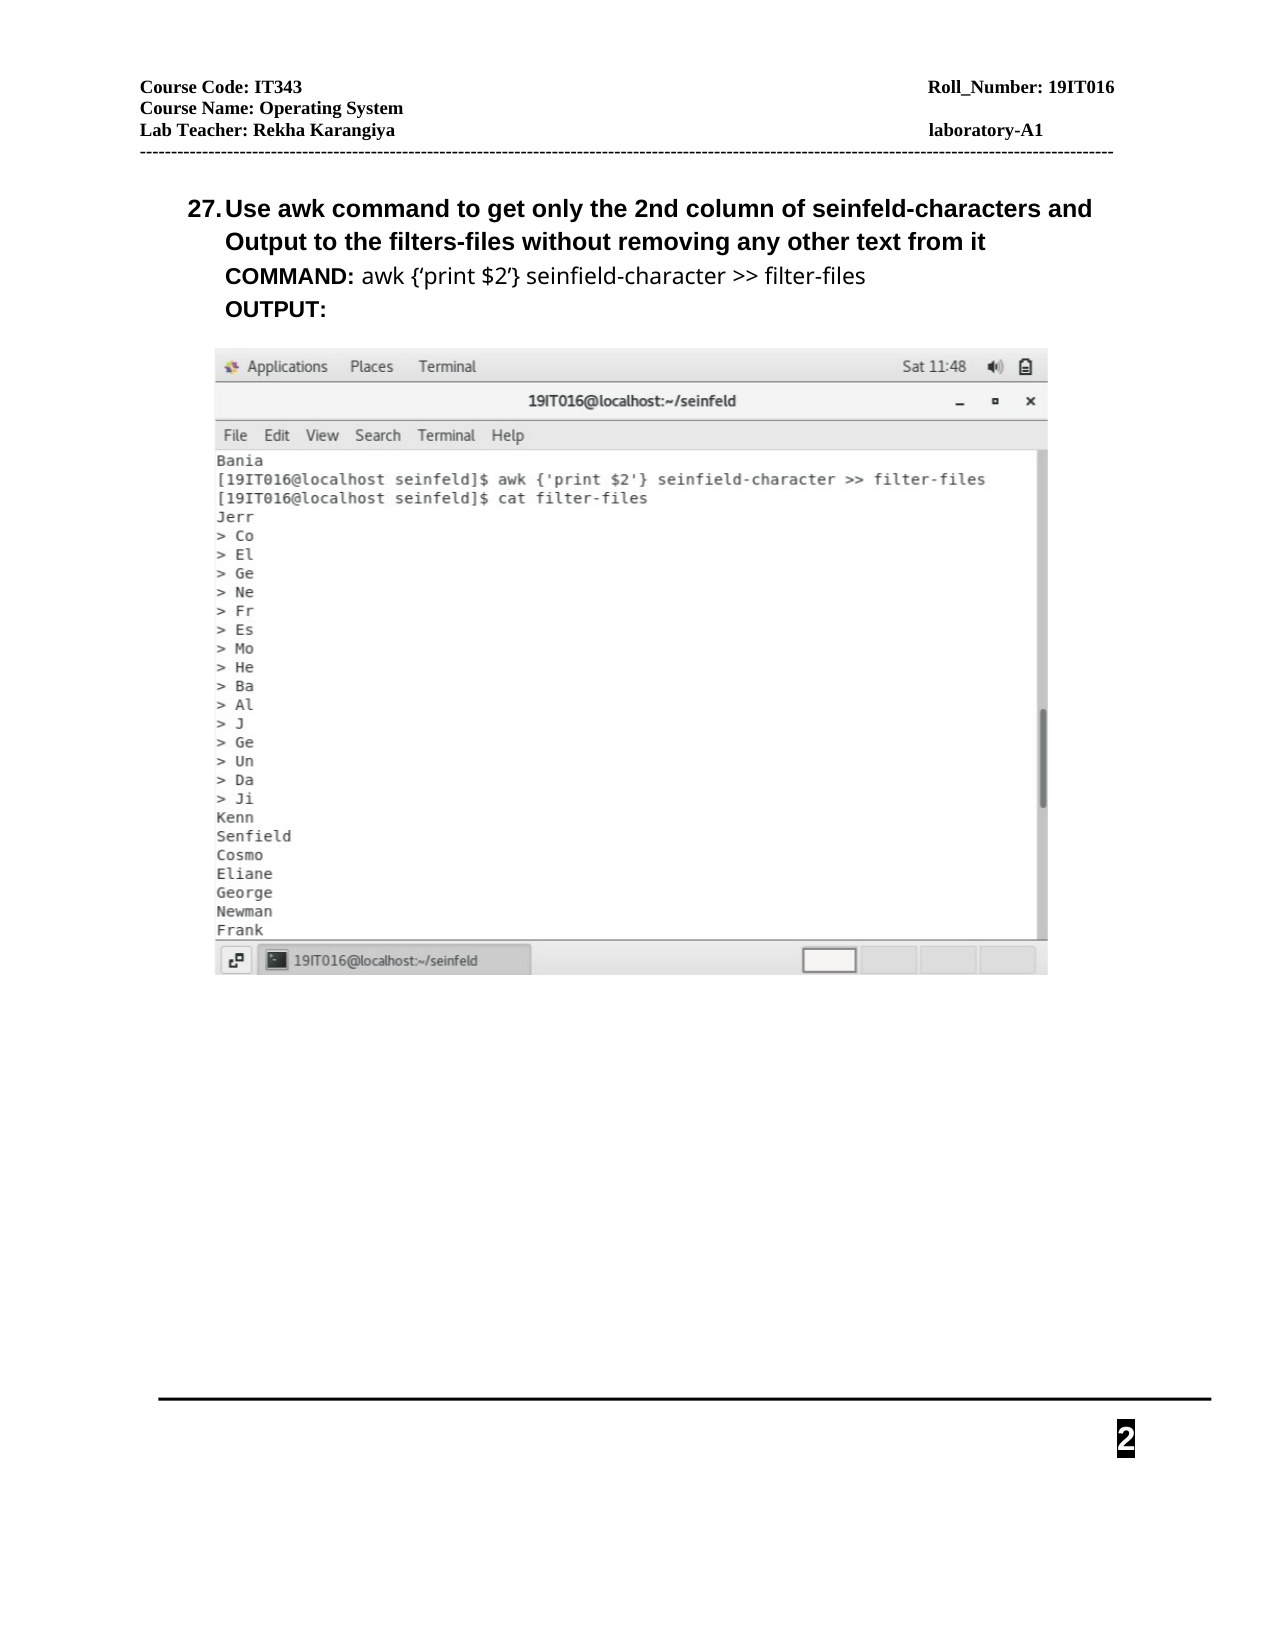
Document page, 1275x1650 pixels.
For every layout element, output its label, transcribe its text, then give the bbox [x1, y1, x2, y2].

picture [214, 348, 1048, 975]
text OUTPUT: [225, 296, 1210, 322]
list Use awk command to get only the 2nd column of seinfeld-characters and Output to the filters-files without removing any other text from it COMMAND: awk {‘print $2’} seinfield-character >> filter-files [187, 194, 1094, 291]
